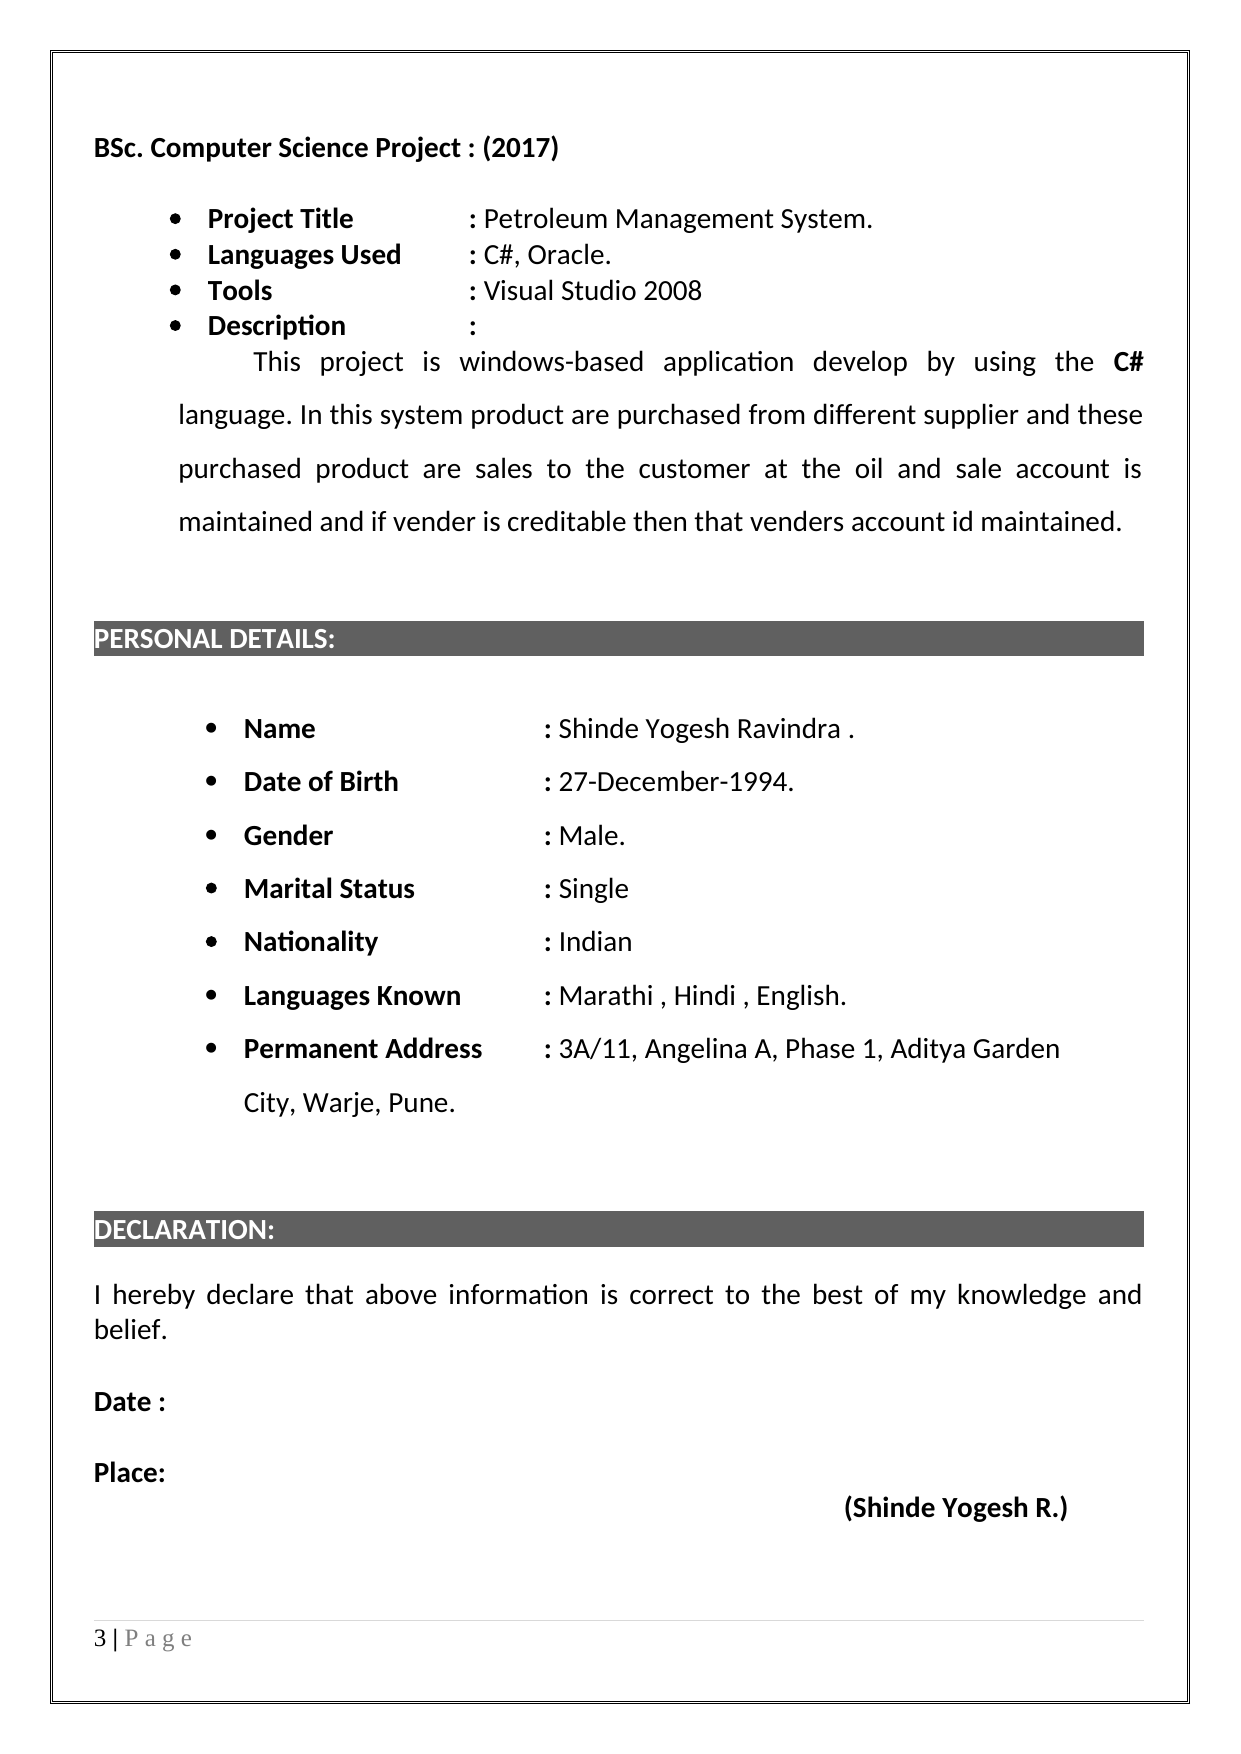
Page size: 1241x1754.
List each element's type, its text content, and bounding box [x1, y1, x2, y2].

list Description : [170, 307, 1144, 343]
text Date : [94, 1383, 1144, 1418]
list Project Title : Petroleum Management System. [170, 201, 1144, 236]
list Nationality : Indian [206, 923, 1144, 959]
text BSc. Computer Science Project : (2017) [94, 129, 1144, 165]
list Tools : Visual Studio 2008 [170, 272, 1144, 307]
list Languages Used : C#, Oracle. [170, 236, 1144, 272]
list Languages Known : Marathi , Hindi , English. [206, 977, 1144, 1012]
text PERSONAL DETAILS: [94, 621, 1144, 656]
list Date of Birth : 27-December-1994. [206, 763, 1144, 799]
text DECLARATION: [94, 1211, 1144, 1247]
list This project is windows-based application develop by using the C# language. In this system product are purchased from different supplier and these purchased product are sales to the customer at the oil and sale account is maintained and if vender is creditable then that venders account id maintained. [178, 343, 1144, 539]
list Permanent Address : 3A/11, Angelina A, Phase 1, Aditya Garden City, Warje, Pune. [206, 1030, 1144, 1119]
list Marital Status : Single [206, 870, 1144, 906]
text I hereby declare that above information is correct to the best of my knowledge and belief. [94, 1276, 1144, 1347]
list Gender : Male. [206, 817, 1144, 852]
list Name : Shinde Yogesh Ravindra . [206, 710, 1144, 745]
text Place: [94, 1454, 1144, 1489]
text (Shinde Yogesh R.) [844, 1489, 1144, 1525]
